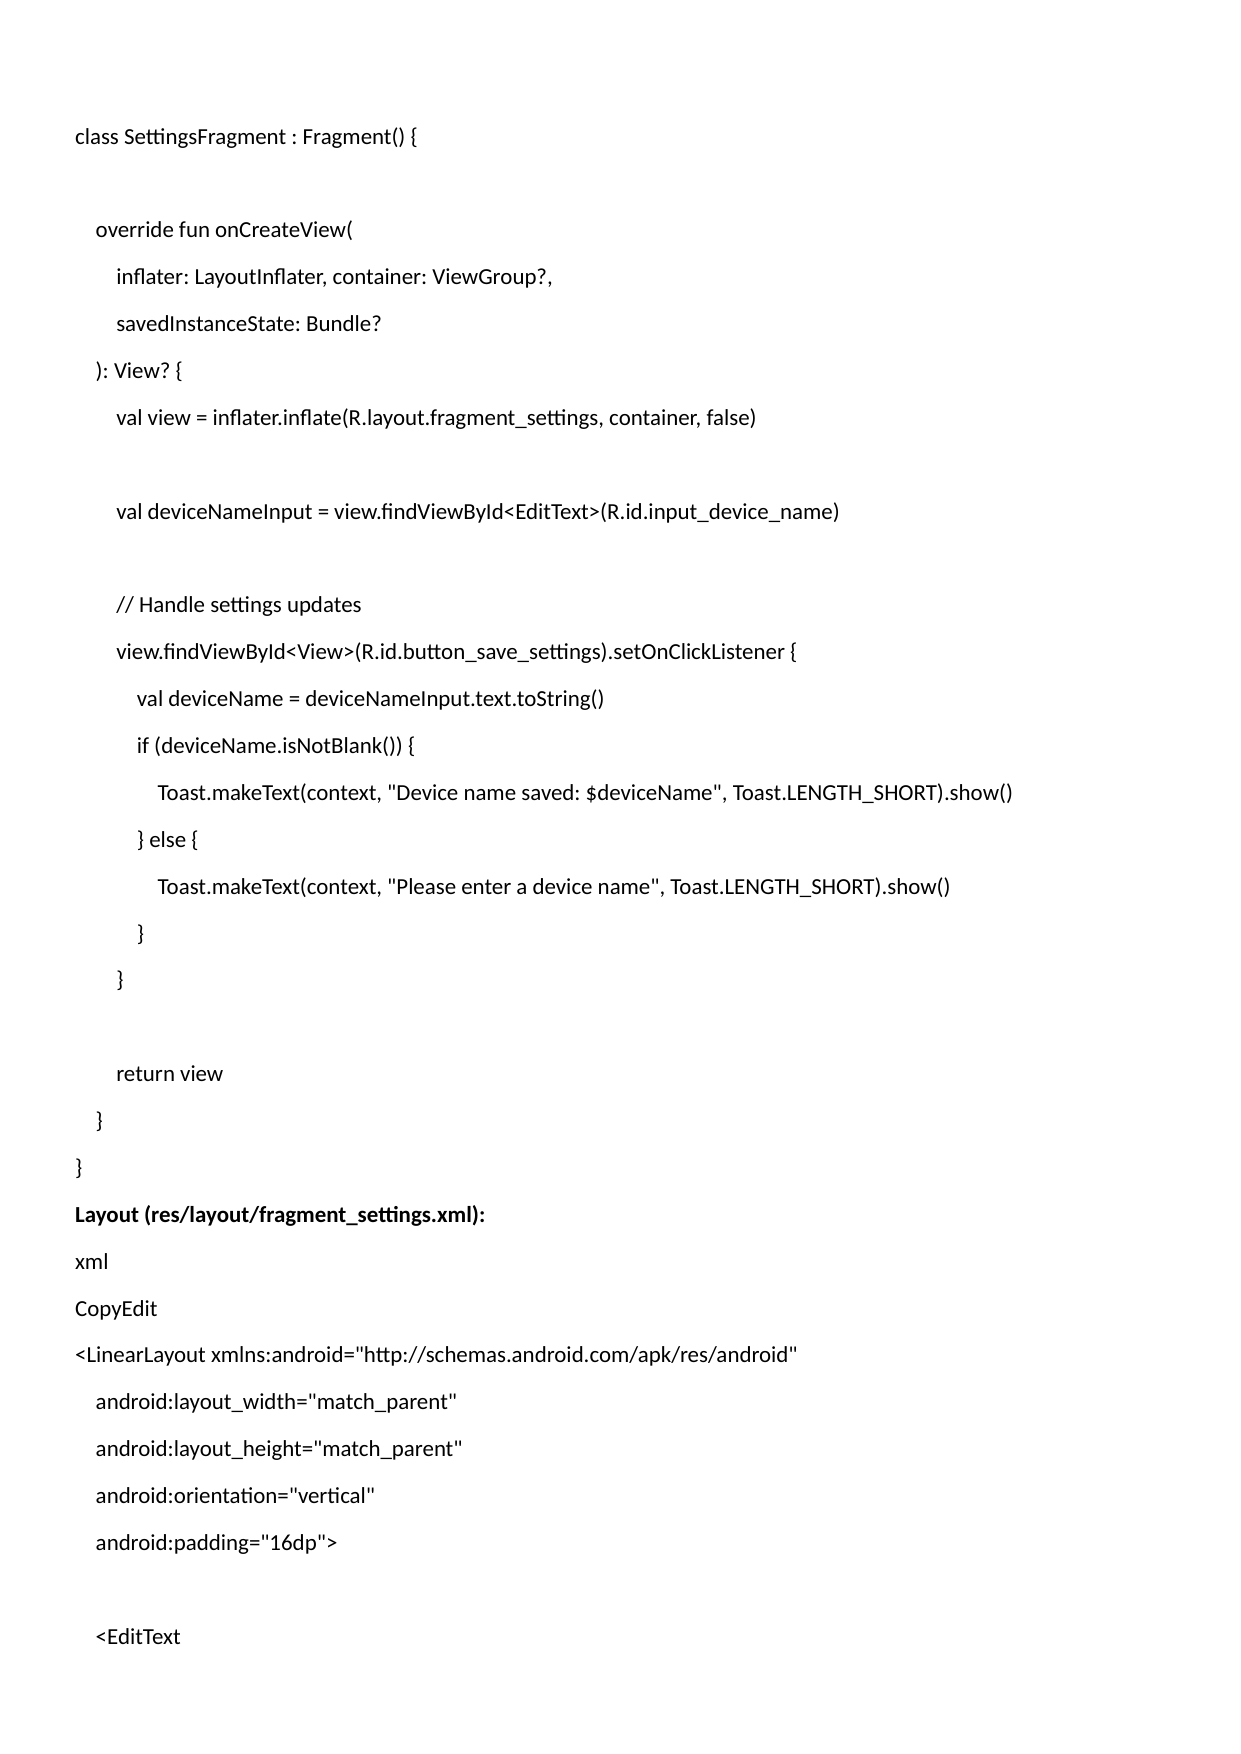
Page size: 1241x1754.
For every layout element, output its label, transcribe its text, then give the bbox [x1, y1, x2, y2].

text val deviceName = deviceNameInput.text.toString() [75, 684, 1165, 712]
text Layout (res/layout/fragment_settings.xml): [75, 1200, 1165, 1228]
text // Handle settings updates [75, 591, 1165, 619]
text val deviceNameInput = view.findViewById<EditText>(R.id.input_device_name) [75, 497, 1165, 525]
text CopyEdit [75, 1294, 1165, 1322]
text view.findViewById<View>(R.id.button_save_settings).setOnClickListener { [75, 637, 1165, 666]
text android:orientation="vertical" [75, 1481, 1165, 1509]
text ): View? { [75, 356, 1165, 384]
text android:padding="16dp"> [75, 1528, 1165, 1556]
text } [75, 1153, 1165, 1181]
text } [75, 1106, 1165, 1134]
text } [75, 966, 1165, 994]
text savedInstanceState: Bundle? [75, 309, 1165, 337]
text } else { [75, 825, 1165, 853]
text android:layout_height="match_parent" [75, 1434, 1165, 1462]
text android:layout_width="match_parent" [75, 1387, 1165, 1416]
text Toast.makeText(context, "Device name saved: $deviceName", Toast.LENGTH_SHORT).show() [75, 778, 1165, 806]
text <LinearLayout xmlns:android="http://schemas.android.com/apk/res/android" [75, 1341, 1165, 1369]
text override fun onCreateView( [75, 216, 1165, 244]
text Toast.makeText(context, "Please enter a device name", Toast.LENGTH_SHORT).show() [75, 872, 1165, 900]
text <EditText [75, 1622, 1165, 1650]
text class SettingsFragment : Fragment() { [75, 122, 1165, 150]
text return view [75, 1059, 1165, 1087]
text if (deviceName.isNotBlank()) { [75, 731, 1165, 759]
text xml [75, 1247, 1165, 1275]
text val view = inflater.inflate(R.layout.fragment_settings, container, false) [75, 403, 1165, 431]
text } [75, 919, 1165, 947]
text inflater: LayoutInflater, container: ViewGroup?, [75, 262, 1165, 291]
